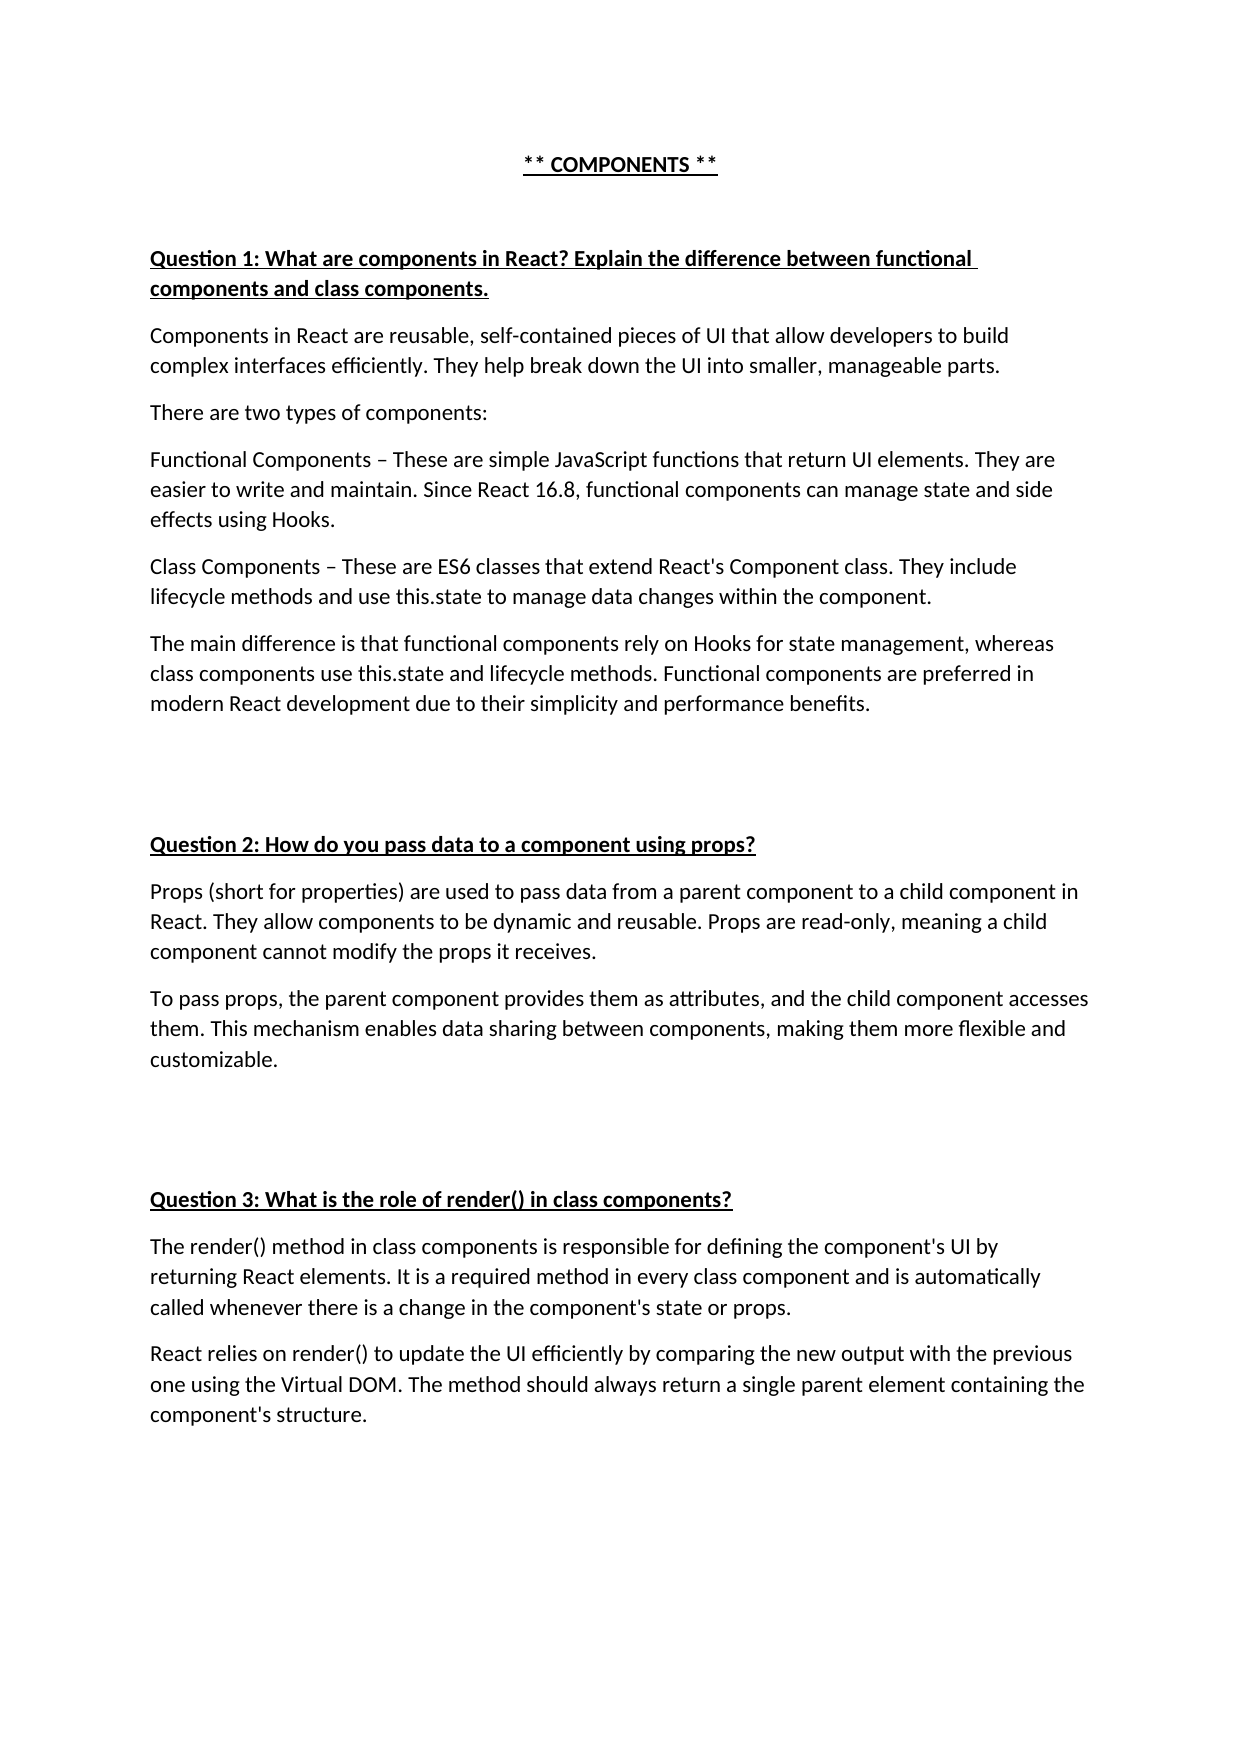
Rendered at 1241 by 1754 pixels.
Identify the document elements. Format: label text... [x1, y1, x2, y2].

text Question 2: How do you pass data to a component using props? [150, 830, 1090, 858]
text Functional Components – These are simple JavaScript functions that return UI elements. They are easier to write and maintain. Since React 16.8, functional components can manage state and side effects using Hooks. [150, 445, 1090, 533]
text Props (short for properties) are used to pass data from a parent component to a child component in React. They allow components to be dynamic and reusable. Props are read-only, meaning a child component cannot modify the props it receives. [150, 877, 1090, 966]
text Components in React are reusable, self-contained pieces of UI that allow developers to build complex interfaces efficiently. They help break down the UI into smaller, manageable parts. [150, 321, 1090, 379]
text Question 1: What are components in React? Explain the difference between functional components and class components. [150, 244, 1090, 302]
text The render() method in class components is responsible for defining the component's UI by returning React elements. It is a required method in every class component and is automatically called whenever there is a change in the component's state or props. [150, 1232, 1090, 1321]
text Class Components – These are ES6 classes that extend React's Component class. They include lifecycle methods and use this.state to manage data changes within the component. [150, 552, 1090, 610]
text Question 3: What is the role of render() in class components? [150, 1185, 1090, 1213]
text To pass props, the parent component provides them as attributes, and the child component accesses them. This mechanism enables data sharing between components, making them more flexible and customizable. [150, 984, 1090, 1073]
text There are two types of components: [150, 398, 1090, 426]
text React relies on render() to update the UI efficiently by comparing the new output with the previous one using the Virtual DOM. The method should always return a single parent element containing the component's structure. [150, 1339, 1090, 1428]
text ** COMPONENTS ** [150, 150, 1090, 178]
text The main difference is that functional components rely on Hooks for state management, whereas class components use this.state and lifecycle methods. Functional components are preferred in modern React development due to their simplicity and performance benefits. [150, 629, 1090, 718]
